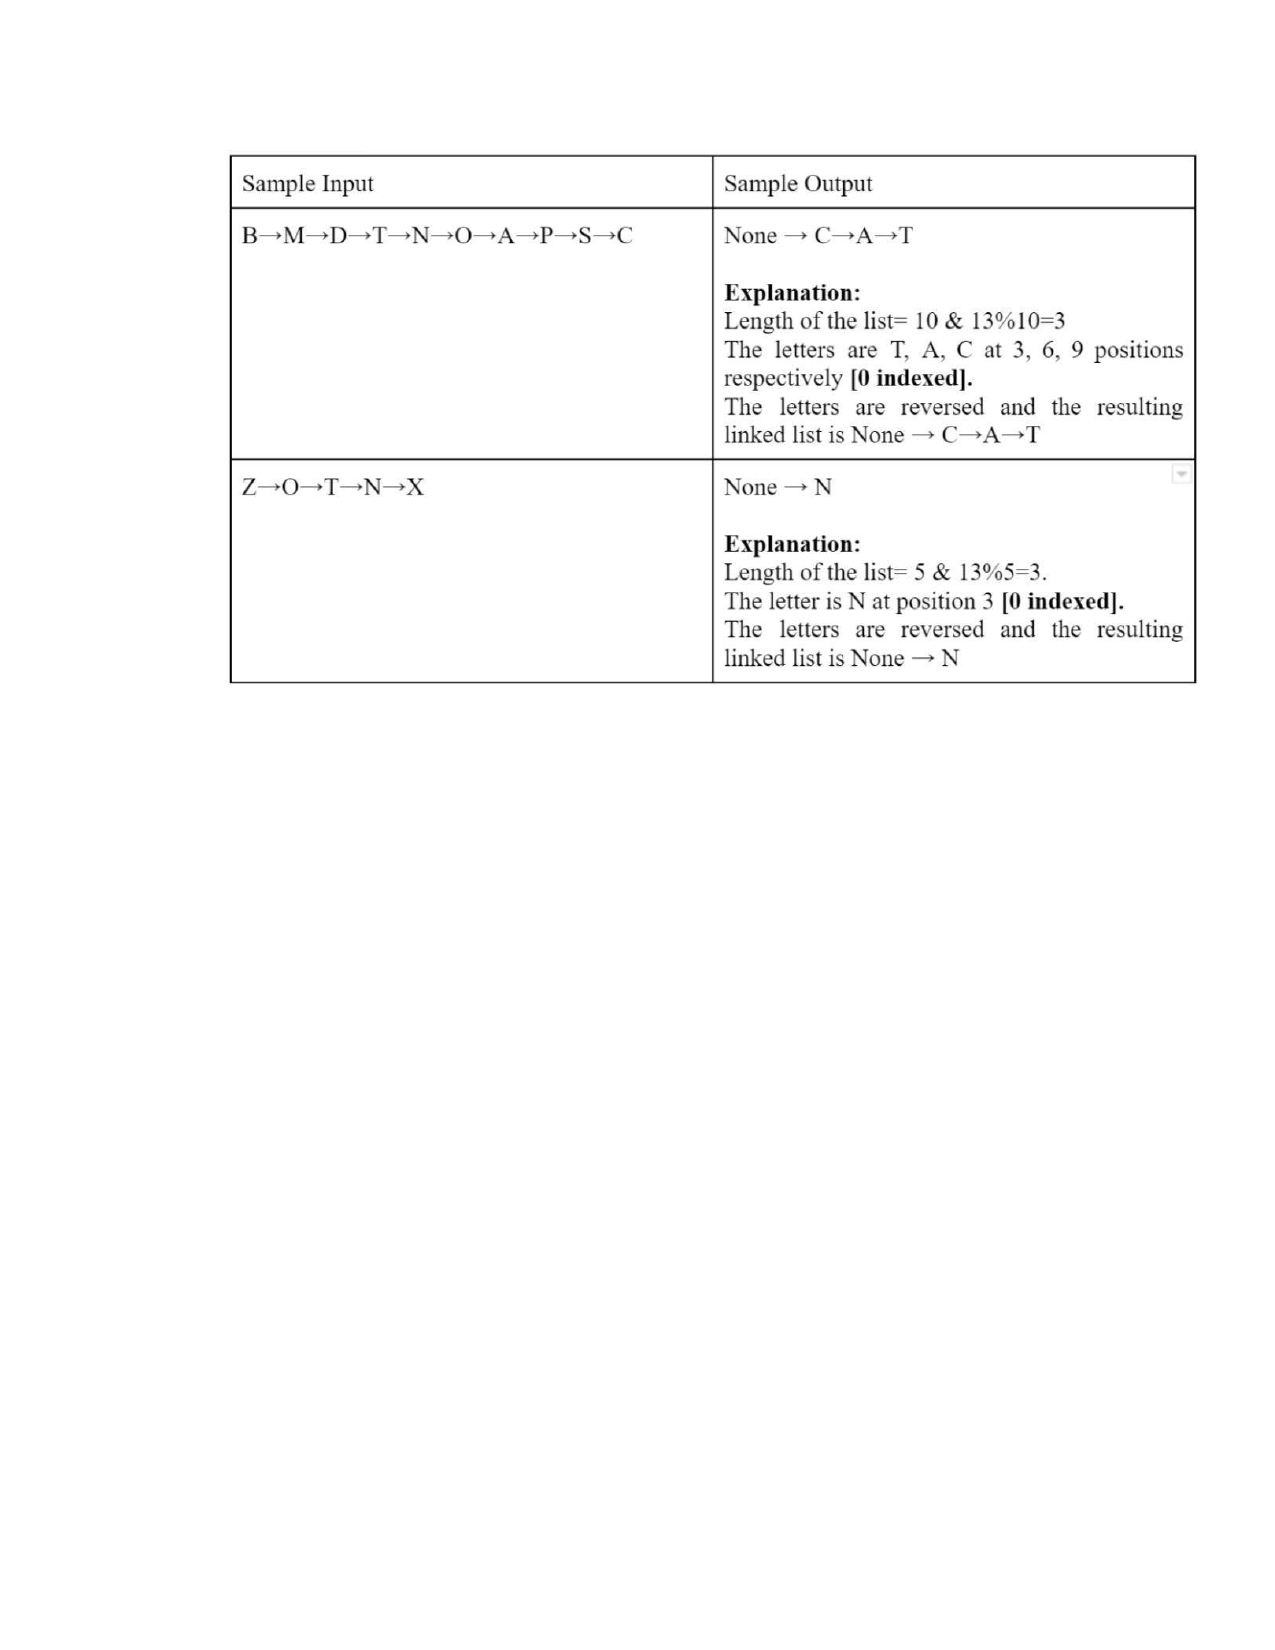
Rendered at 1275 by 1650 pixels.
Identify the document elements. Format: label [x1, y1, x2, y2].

picture [225, 150, 1200, 686]
